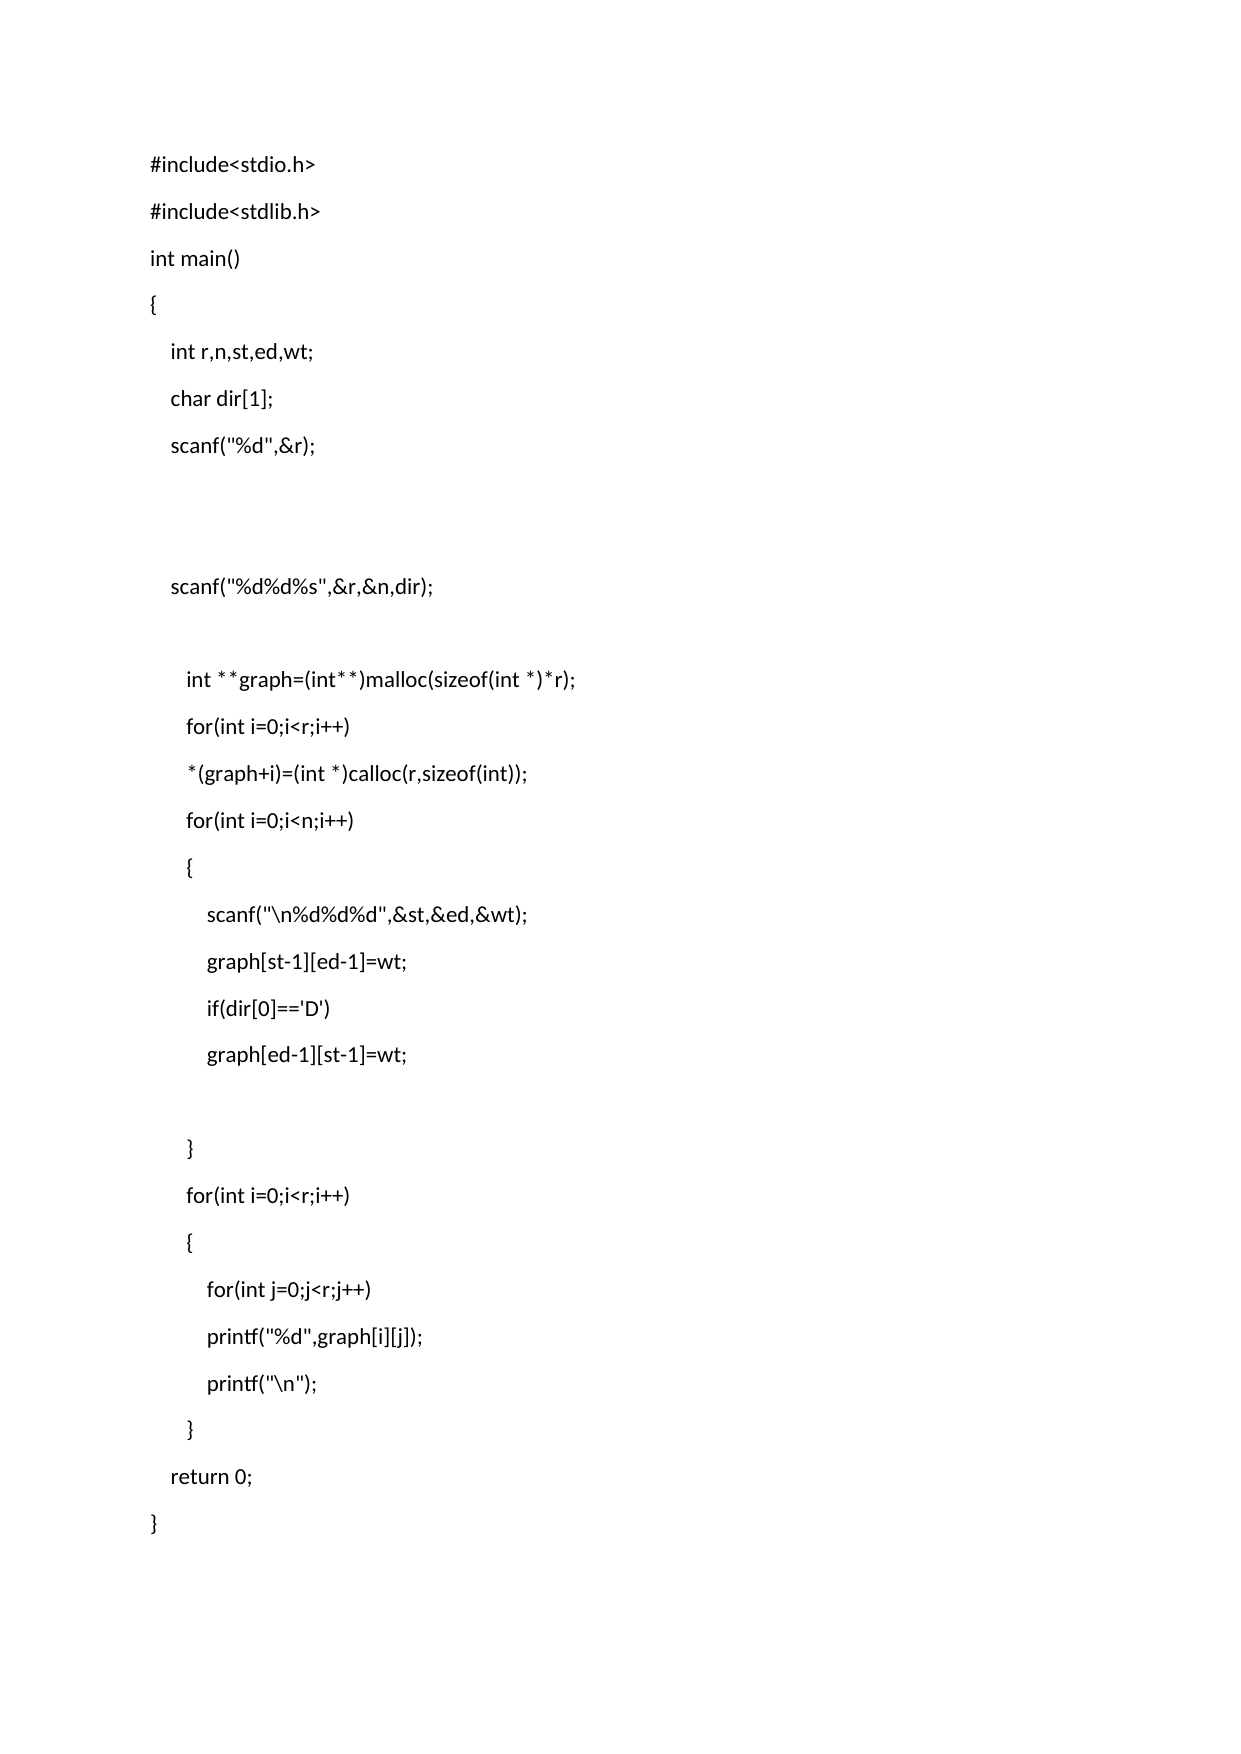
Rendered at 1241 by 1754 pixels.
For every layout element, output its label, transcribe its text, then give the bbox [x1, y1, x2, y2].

text char dir[1]; [150, 384, 1090, 412]
text scanf("\n%d%d%d",&st,&ed,&wt); [150, 900, 1090, 928]
text for(int i=0;i<r;i++) [150, 1181, 1090, 1209]
text scanf("%d%d%s",&r,&n,dir); [150, 572, 1090, 600]
text { [150, 1228, 1090, 1256]
text return 0; [150, 1462, 1090, 1491]
text { [150, 853, 1090, 881]
text #include<stdlib.h> [150, 197, 1090, 225]
text } [150, 1134, 1090, 1162]
text graph[st-1][ed-1]=wt; [150, 947, 1090, 975]
text } [150, 1416, 1090, 1444]
text scanf("%d",&r); [150, 431, 1090, 459]
text for(int j=0;j<r;j++) [150, 1275, 1090, 1303]
text int **graph=(int**)malloc(sizeof(int *)*r); [150, 666, 1090, 694]
text graph[ed-1][st-1]=wt; [150, 1041, 1090, 1069]
text #include<stdio.h> [150, 150, 1090, 178]
text int r,n,st,ed,wt; [150, 337, 1090, 366]
text if(dir[0]=='D') [150, 994, 1090, 1022]
text printf("\n"); [150, 1369, 1090, 1397]
text } [150, 1509, 1090, 1537]
text int main() [150, 244, 1090, 272]
text *(graph+i)=(int *)calloc(r,sizeof(int)); [150, 759, 1090, 787]
text printf("%d",graph[i][j]); [150, 1322, 1090, 1350]
text { [150, 291, 1090, 319]
text for(int i=0;i<r;i++) [150, 712, 1090, 741]
text for(int i=0;i<n;i++) [150, 806, 1090, 834]
